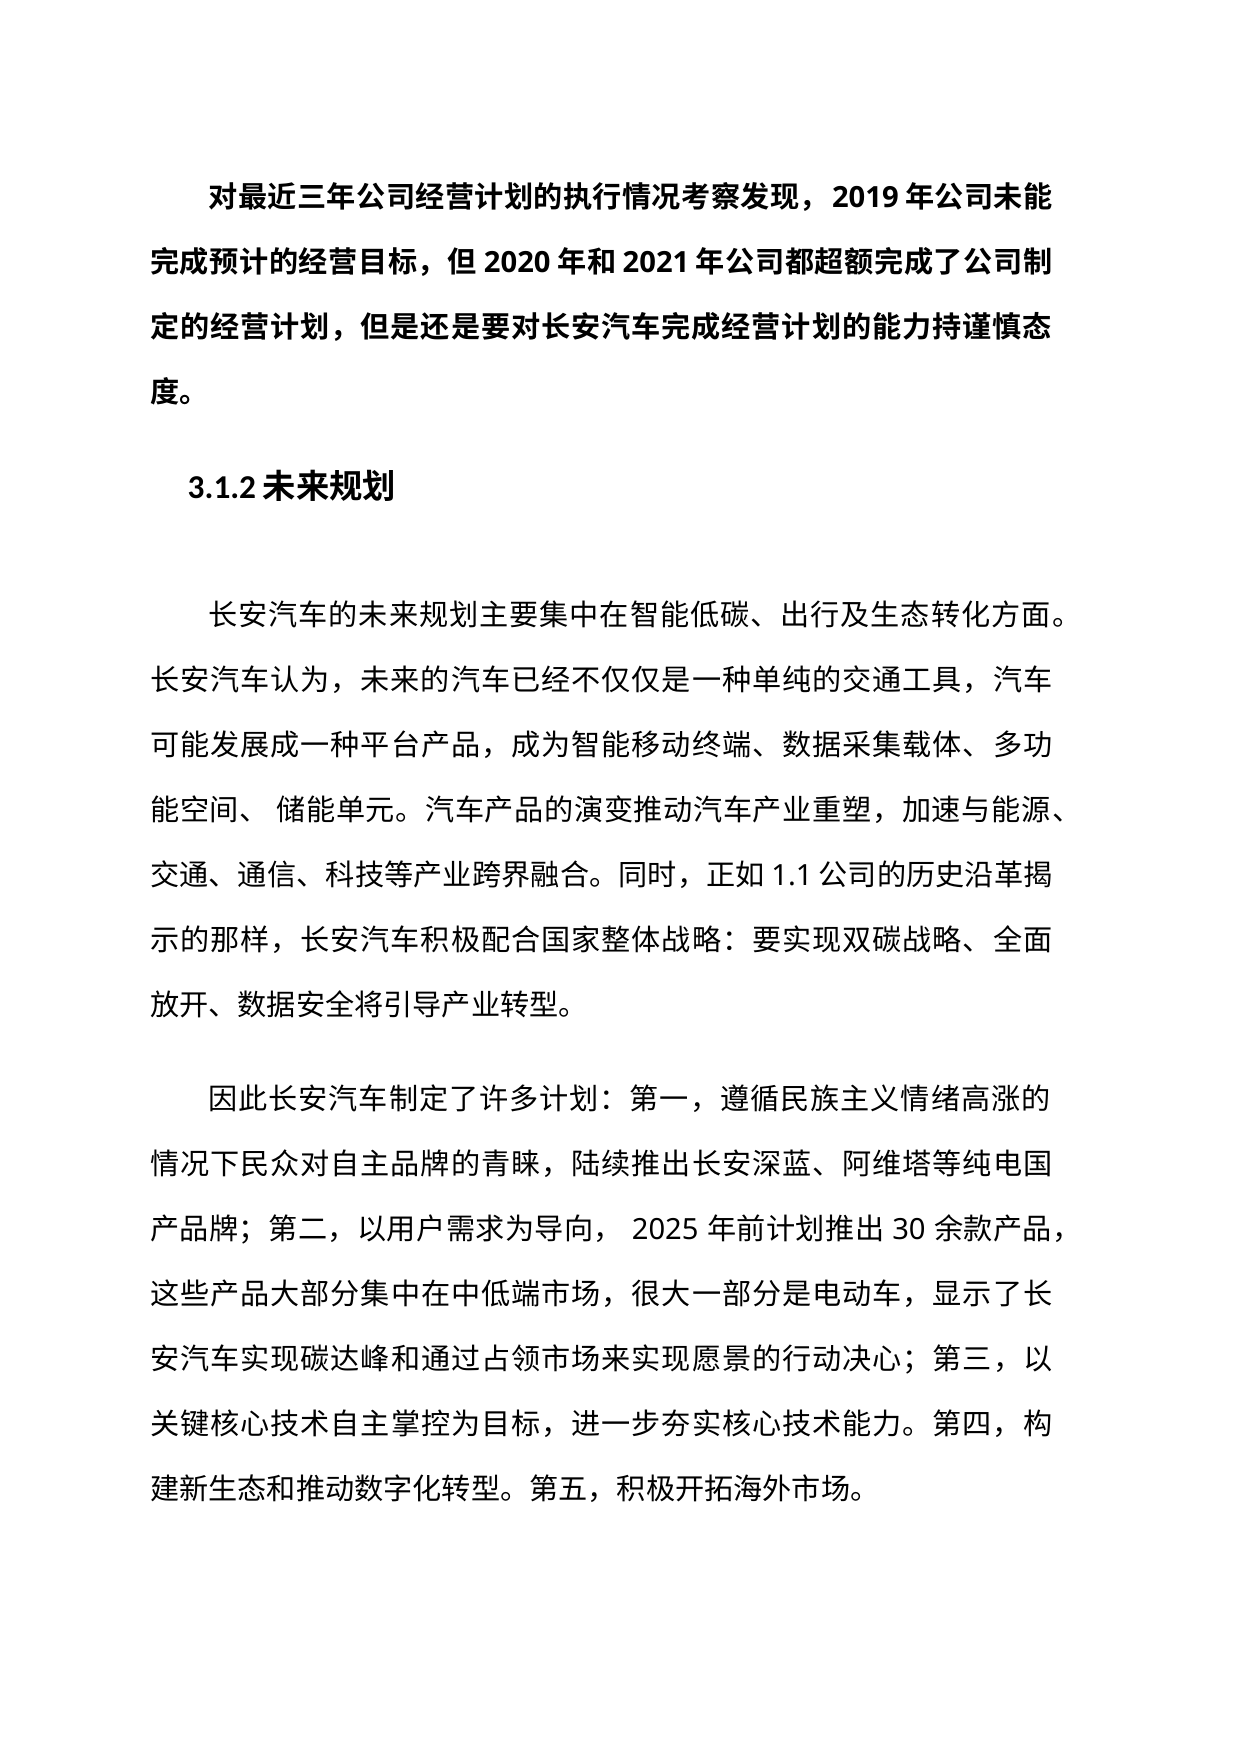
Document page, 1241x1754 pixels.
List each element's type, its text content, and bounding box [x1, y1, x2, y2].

subtitle 3.1.2未来规划 [187, 451, 1053, 516]
list 对最近三年公司经营计划的执行情况考察发现，2019年公司未能完成预计的经营目标，但2020年和2021年公司都超额完成了公司制定的经营计划，但是还是要对长安汽车完成经营计划的能力持谨慎态度。 [150, 162, 1053, 422]
list 长安汽车的未来规划主要集中在智能低碳、出行及生态转化方面。长安汽车认为，未来的汽车已经不仅仅是一种单纯的交通工具，汽车可能发展成一种平台产品，成为智能移动终端、数据采集载体、多功能空间、 储能单元。汽车产品的演变推动汽车产业重塑，加速与能源、交通、通信、科技等产业跨界融合。同时，正如1.1公司的历史沿革揭示的那样，长安汽车积极配合国家整体战略：要实现双碳战略、全面放开、数据安全将引导产业转型。 [150, 580, 1053, 1035]
list 因此长安汽车制定了许多计划：第一，遵循民族主义情绪高涨的情况下民众对自主品牌的青睐，陆续推出长安深蓝、阿维塔等纯电国产品牌；第二，以用户需求为导向， 2025 年前计划推出 30 余款产品，这些产品大部分集中在中低端市场，很大一部分是电动车，显示了长安汽车实现碳达峰和通过占领市场来实现愿景的行动决心；第三，以关键核心技术自主掌控为目标，进一步夯实核心技术能力。第四，构建新生态和推动数字化转型。第五，积极开拓海外市场。 [150, 1064, 1053, 1519]
